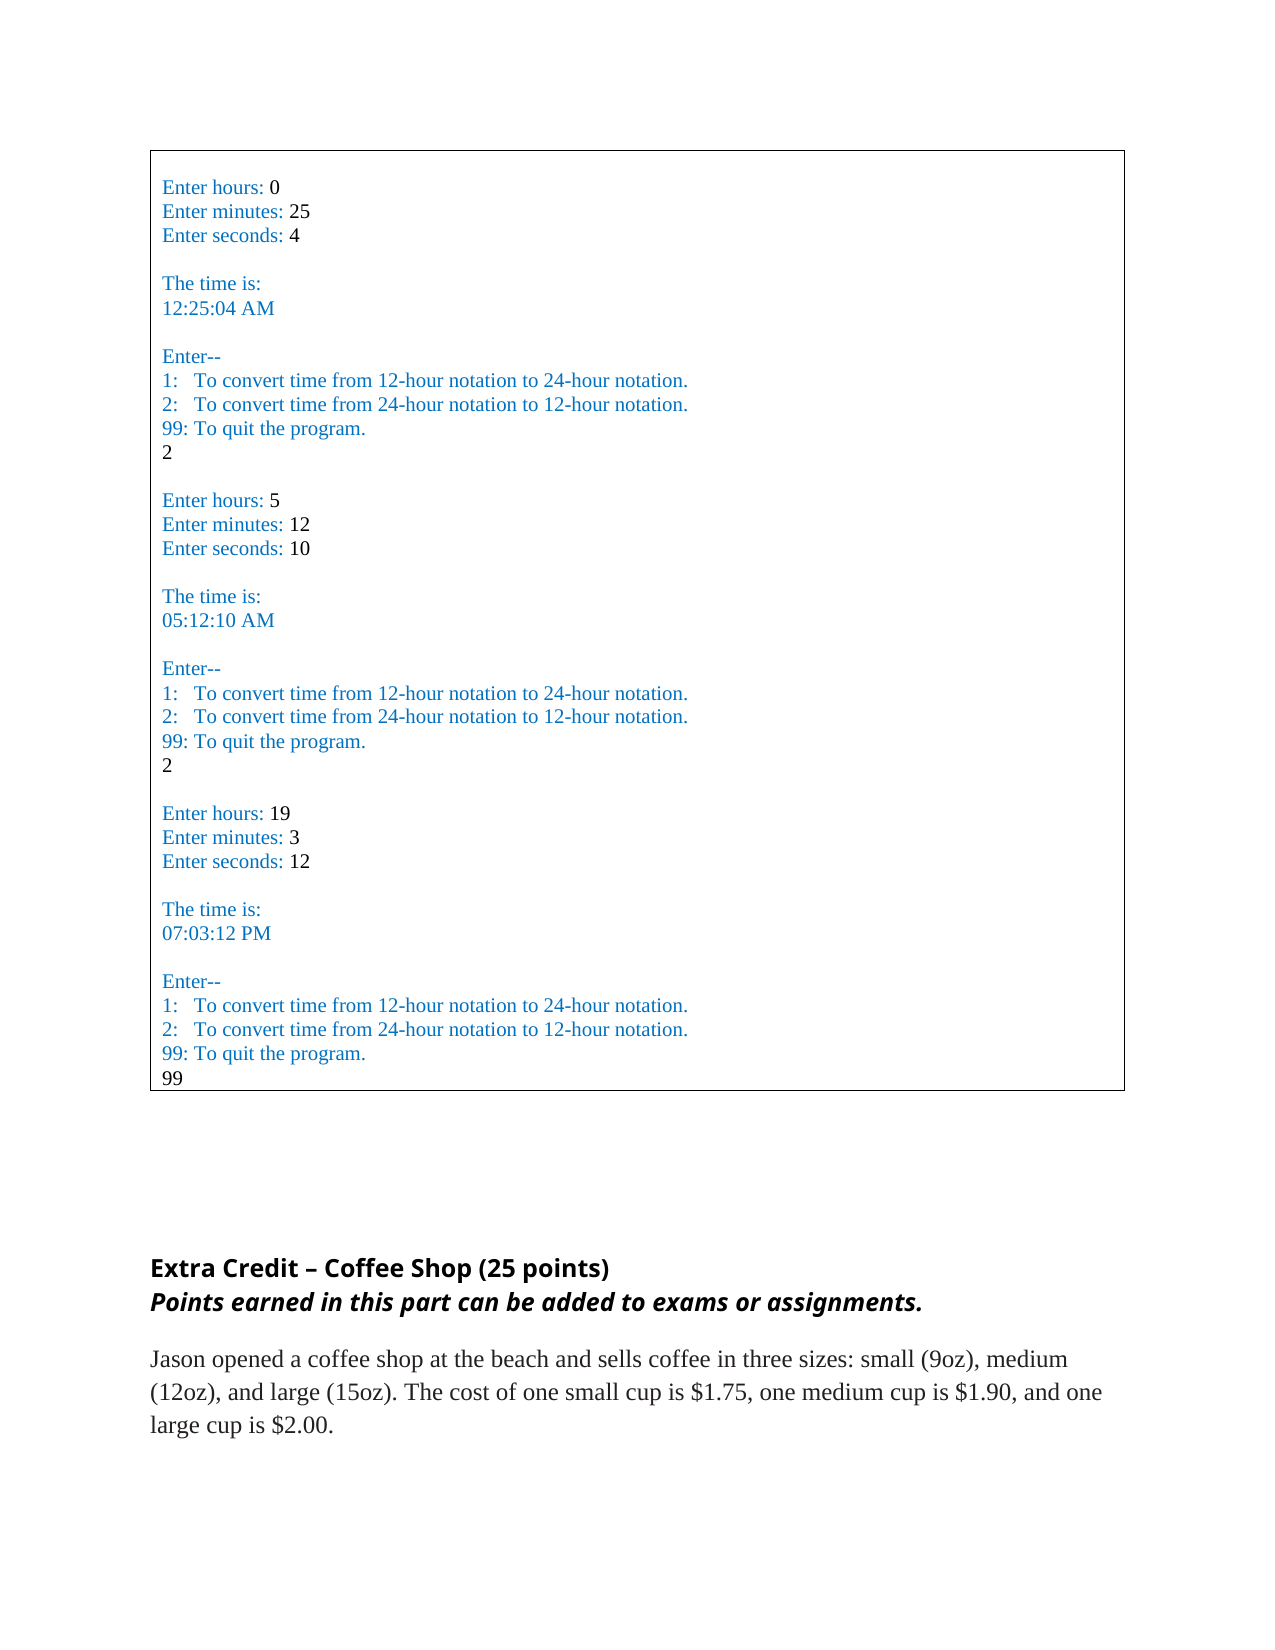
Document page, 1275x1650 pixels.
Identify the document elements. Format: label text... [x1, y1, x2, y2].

text Jason opened a coffee shop at the beach and sells coffee in three sizes: small (9oz), medium (12oz), and large (15oz). The cost of one small cup is $1.75, one medium cup is $1.90, and one large cup is $2.00. [150, 1344, 1125, 1439]
text Points earned in this part can be added to exams or assignments. [150, 1284, 1125, 1318]
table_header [151, 151, 1124, 1089]
text Extra Credit – Coffee Shop (25 points) [150, 1250, 1125, 1284]
